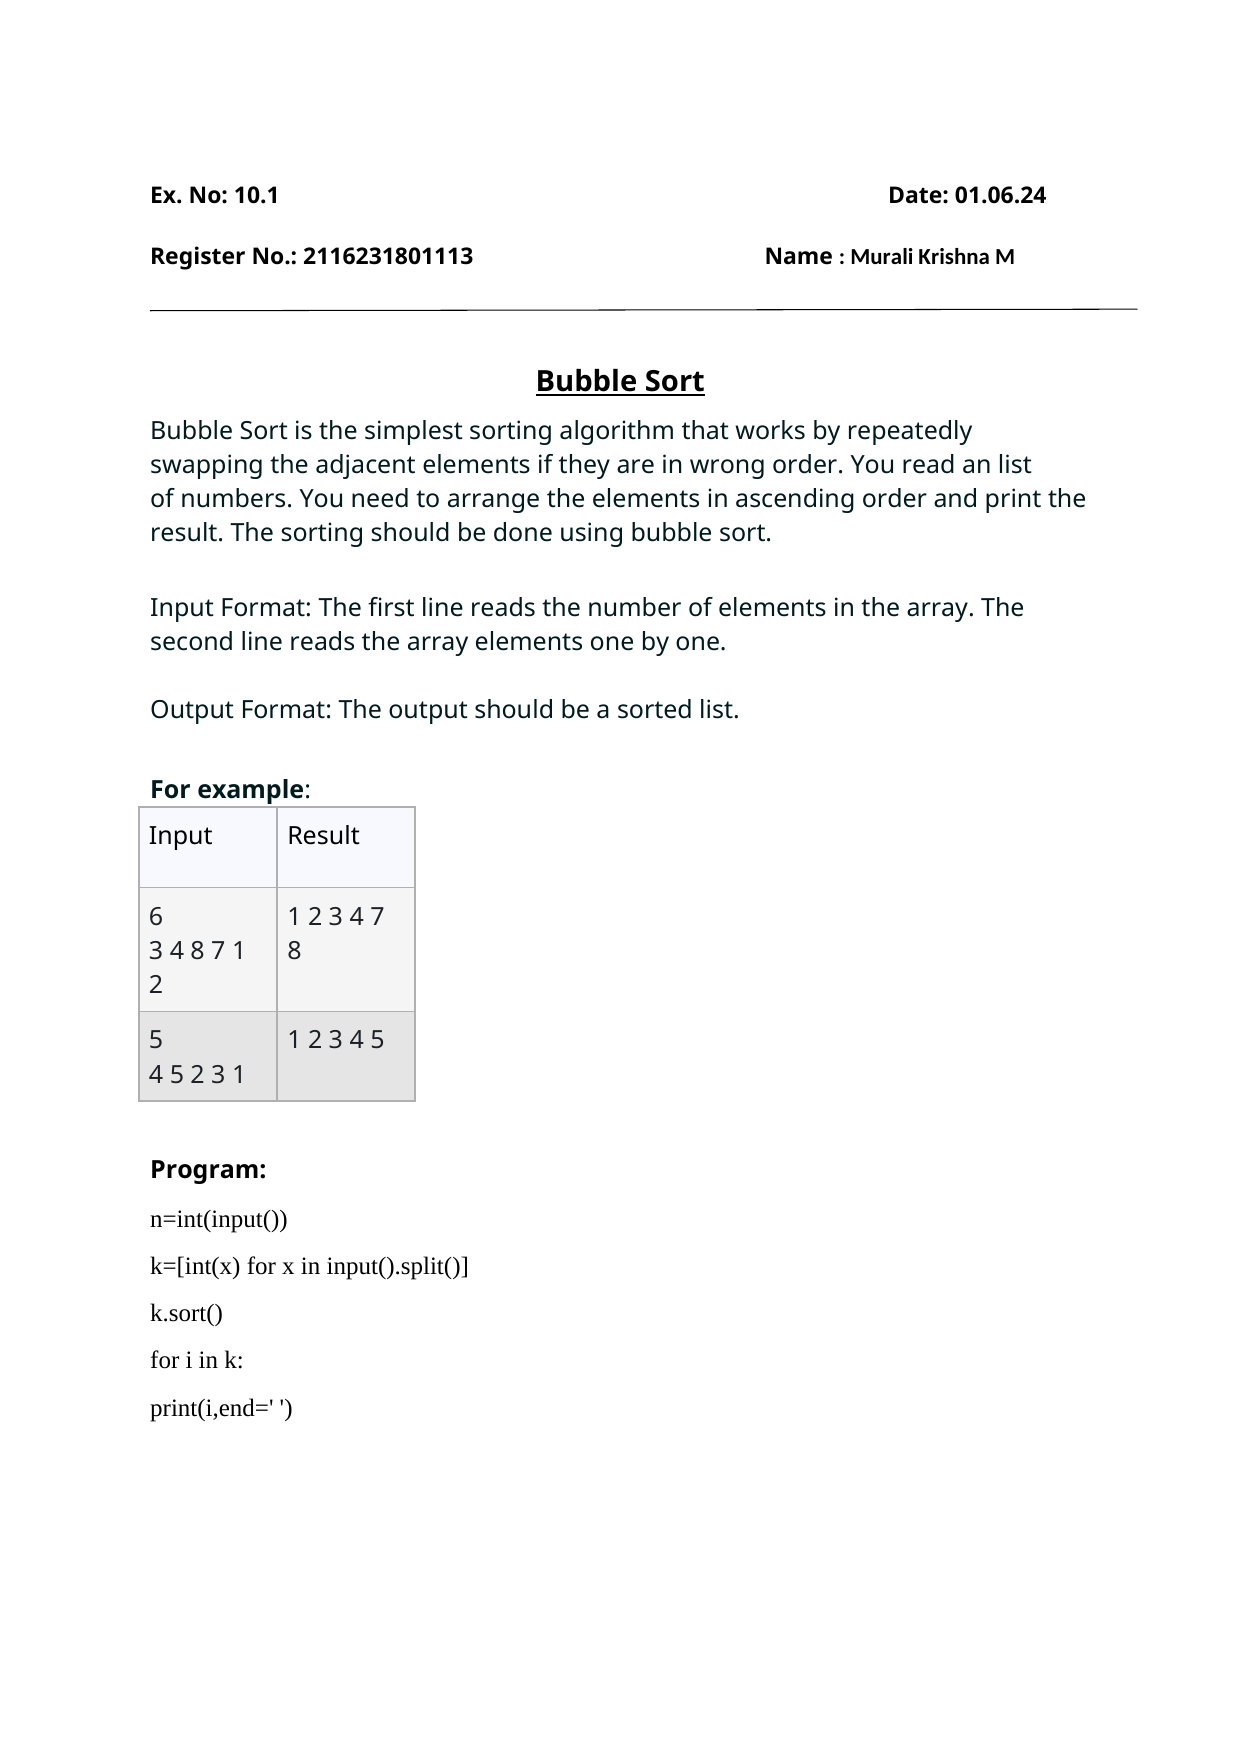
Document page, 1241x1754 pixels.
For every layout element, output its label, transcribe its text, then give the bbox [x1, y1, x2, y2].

table_cell 6 3 4 8 7 1 2 [140, 888, 276, 1011]
table_cell 5 4 5 2 3 1 [140, 1012, 276, 1100]
text for i in k: [150, 1346, 1090, 1374]
text Bubble Sort is the simplest sorting algorithm that works by repeatedly swapping the adjacent elements if they are in wrong order. You read an list of numbers. You need to arrange the elements in ascending order and print the result. The sorting should be done using bubble sort. [150, 413, 1090, 577]
text Input Format: The first line reads the number of elements in the array. The second line reads the array elements one by one. Output Format: The output should be a sorted list. [150, 589, 1090, 726]
text For example: [150, 738, 1090, 806]
text Register No.: 2116231801113 Name : Murali Krishna M [150, 239, 1090, 271]
text print(i,end=' ') [150, 1393, 1090, 1421]
text k=[int(x) for x in input().split()] [150, 1251, 1090, 1280]
table_header Result [278, 808, 414, 887]
table_header Input [140, 808, 276, 887]
text Ex. No: 10.1 Date: 01.06.24 [150, 179, 1090, 210]
table_cell 1 2 3 4 5 [278, 1012, 414, 1100]
text Program: [150, 1152, 1090, 1186]
text n=int(input()) [150, 1204, 1090, 1233]
text k.sort() [150, 1298, 1090, 1327]
text Bubble Sort [150, 360, 1090, 400]
table_cell 1 2 3 4 7 8 [278, 888, 414, 1011]
